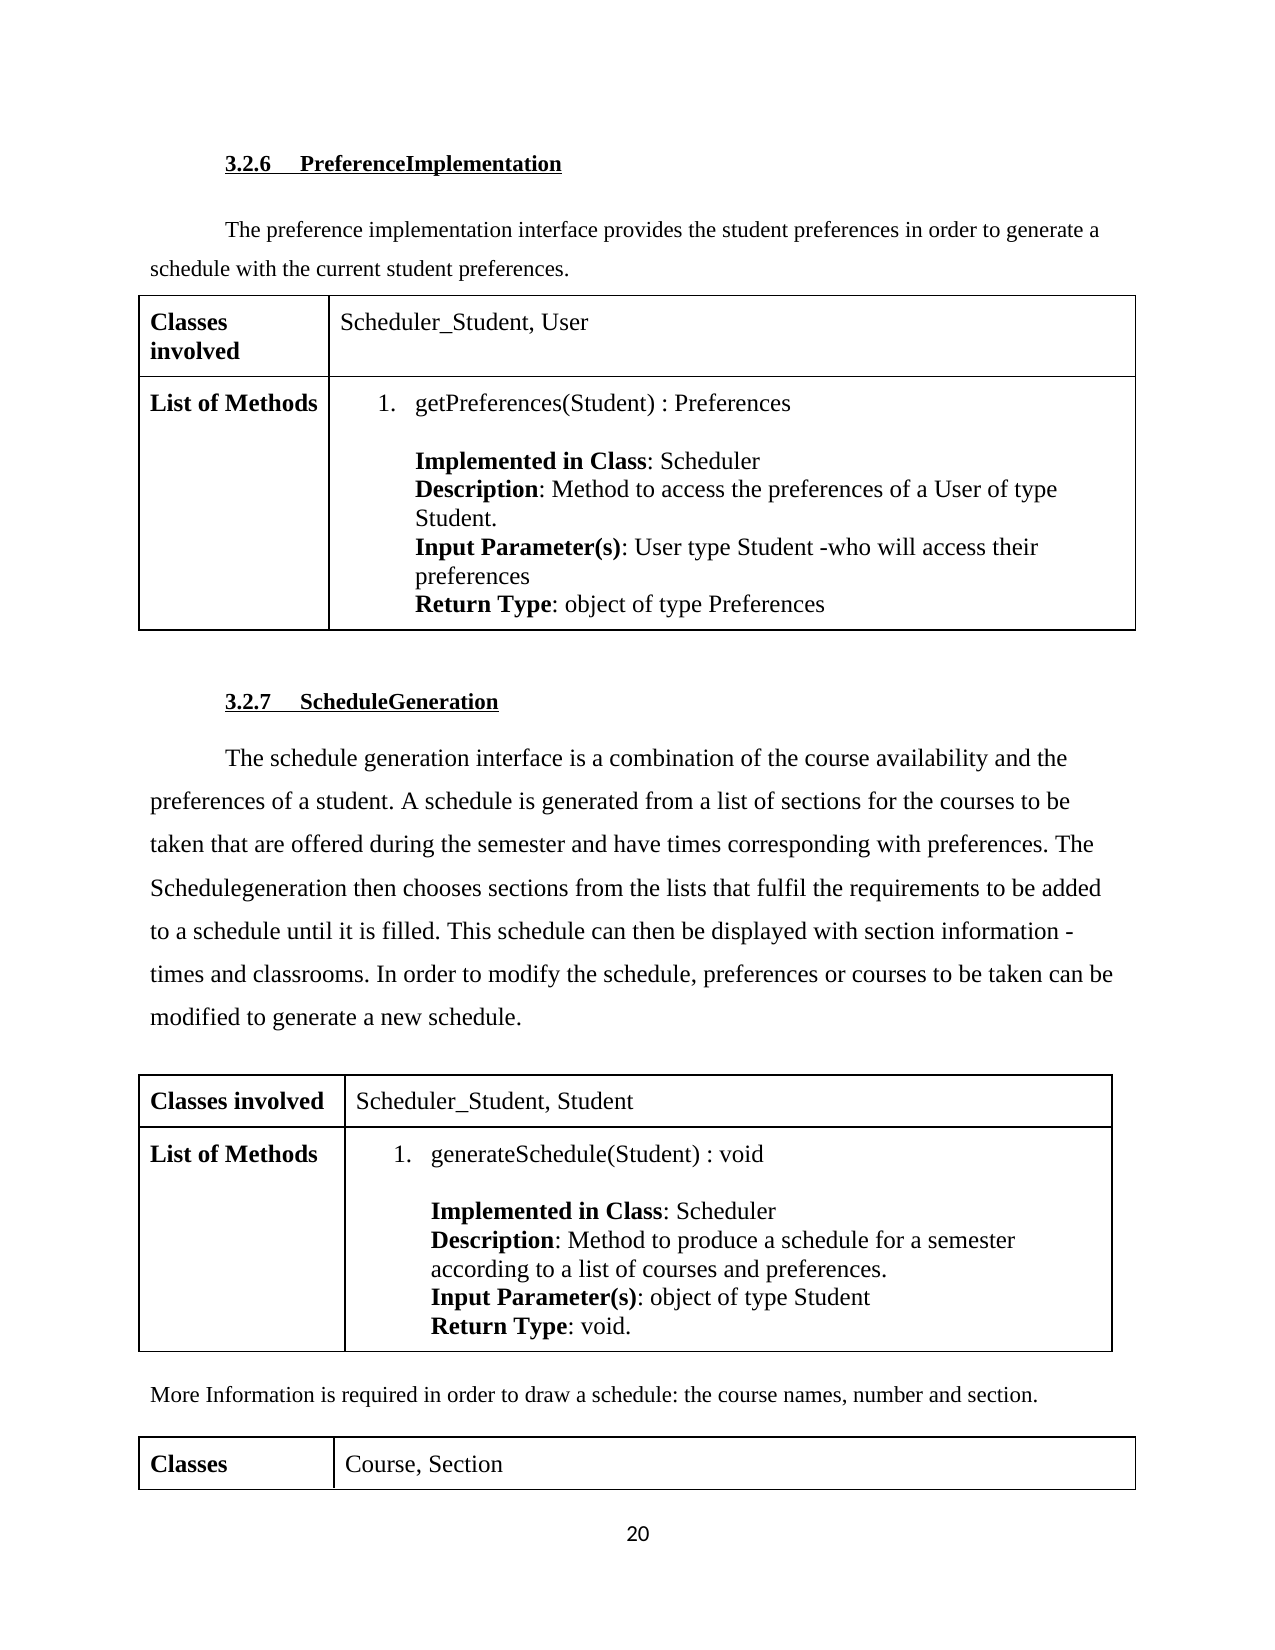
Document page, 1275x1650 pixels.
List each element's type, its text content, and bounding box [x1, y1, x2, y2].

table_cell List of Methods [140, 377, 328, 629]
text The preference implementation interface provides the student preferences in order to generate a schedule with the current student preferences. [150, 216, 1125, 282]
table_header Classes involved [140, 1076, 344, 1126]
text More Information is required in order to draw a schedule: the course names, number and section. [150, 1381, 1125, 1407]
text 3.2.6 PreferenceImplementation [150, 150, 1125, 176]
table_header Classes involved [140, 1438, 333, 1488]
table_cell generateSchedule(Student) : void Implemented in Class: Scheduler Description: Method to produce a schedule for a semester according to a list of courses and preferences. Input Parameter(s): object of type Student Return Type: void. [346, 1128, 1111, 1351]
table_cell List of Methods [140, 1128, 344, 1351]
table_header Scheduler_Student, User [330, 296, 1135, 376]
table_header Scheduler_Student, Student [346, 1076, 1111, 1126]
table_cell getPreferences(Student) : Preferences Implemented in Class: Scheduler Description: Method to access the preferences of a User of type Student. Input Parameter(s): User type Student -who will access their preferences Return Type: object of type Preferences [330, 377, 1135, 629]
text 3.2.7 ScheduleGeneration [150, 688, 1125, 714]
table_header Classes involved [140, 296, 328, 376]
text The schedule generation interface is a combination of the course availability and the preferences of a student. A schedule is generated from a list of sections for the courses to be taken that are offered during the semester and have times corresponding with preferences. The Schedulegeneration then chooses sections from the lists that fulfil the requirements to be added to a schedule until it is filled. This schedule can then be displayed with section information -times and classrooms. In order to modify the schedule, preferences or courses to be taken can be modified to generate a new schedule. [150, 743, 1125, 1031]
table_header Course, Section [335, 1438, 1135, 1488]
